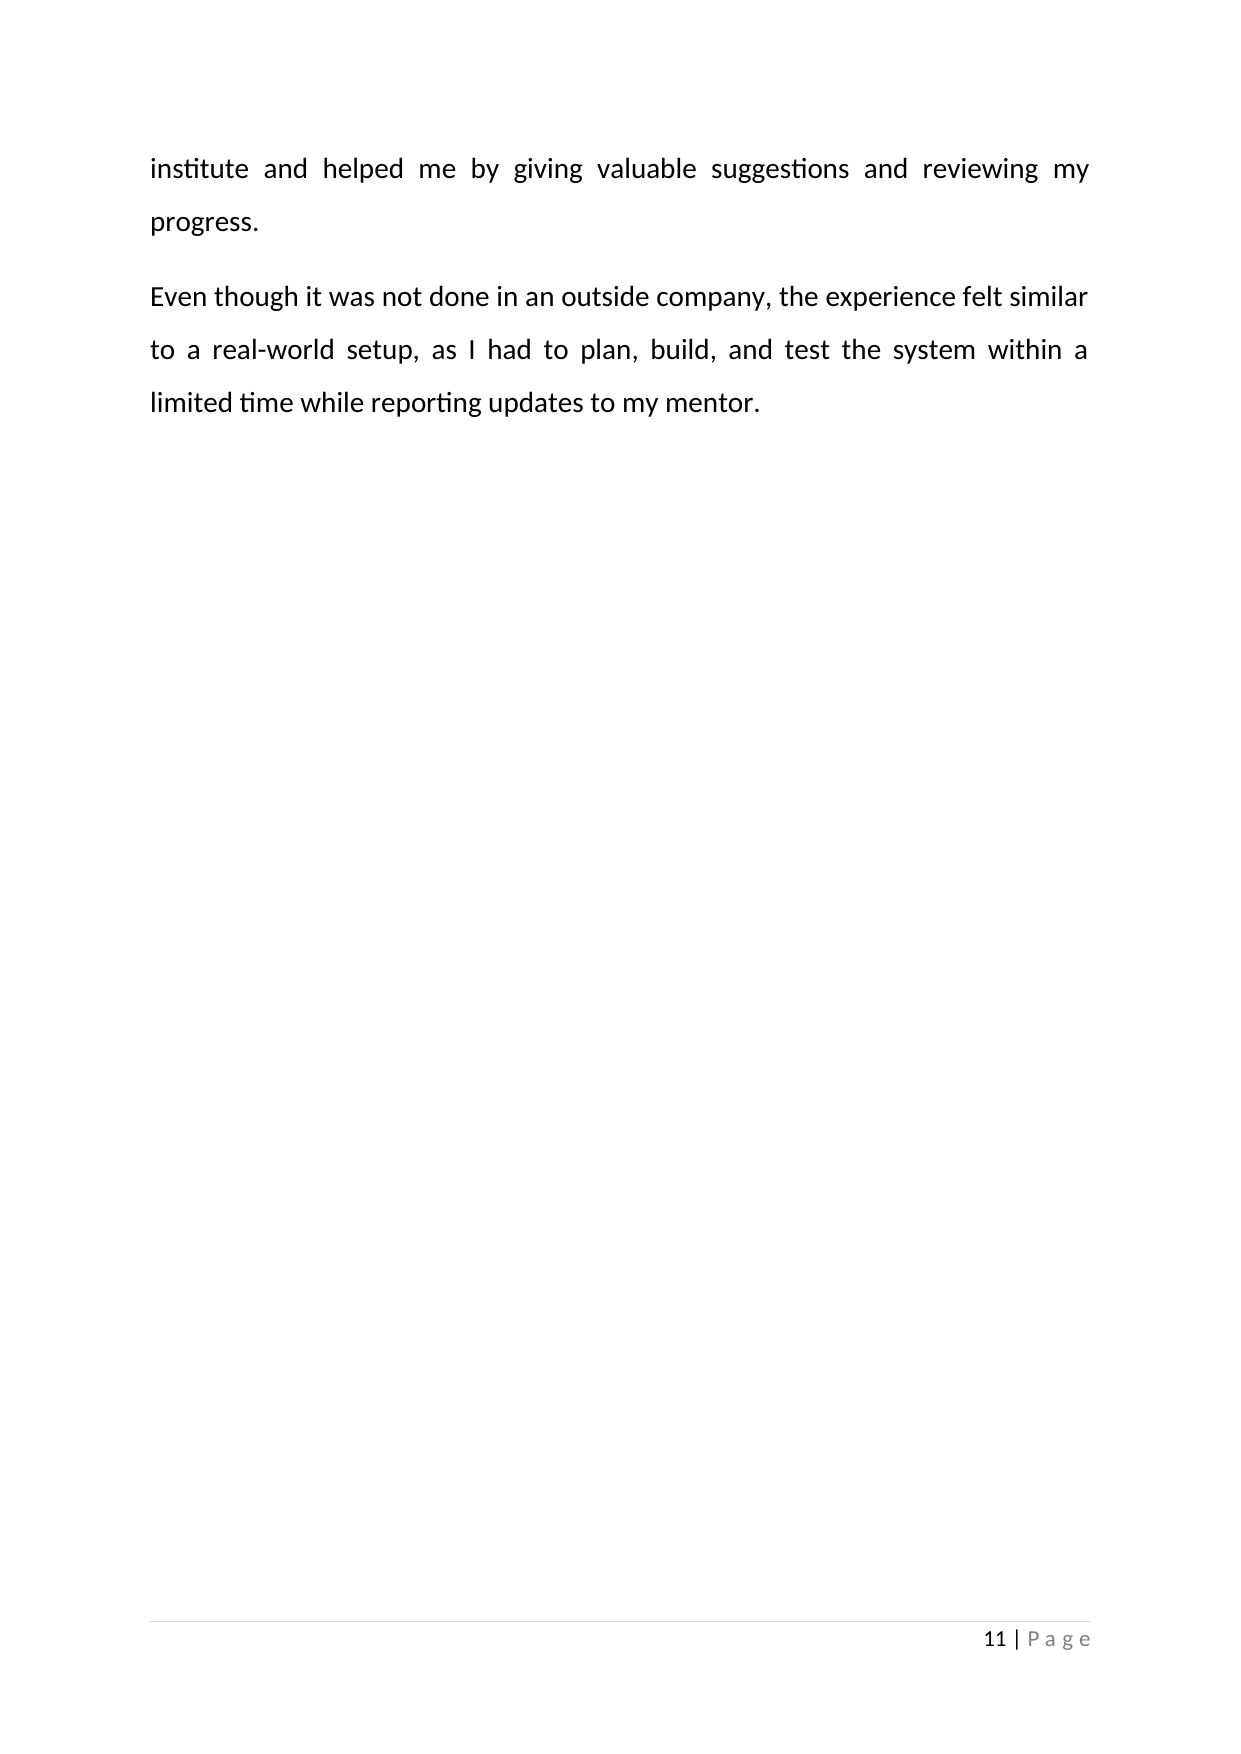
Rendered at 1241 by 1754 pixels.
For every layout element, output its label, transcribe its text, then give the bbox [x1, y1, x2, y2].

text Even though it was not done in an outside company, the experience felt similar to a real-world setup, as I had to plan, build, and test the system within a limited time while reporting updates to my mentor. [150, 278, 1090, 420]
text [150, 150, 1090, 239]
